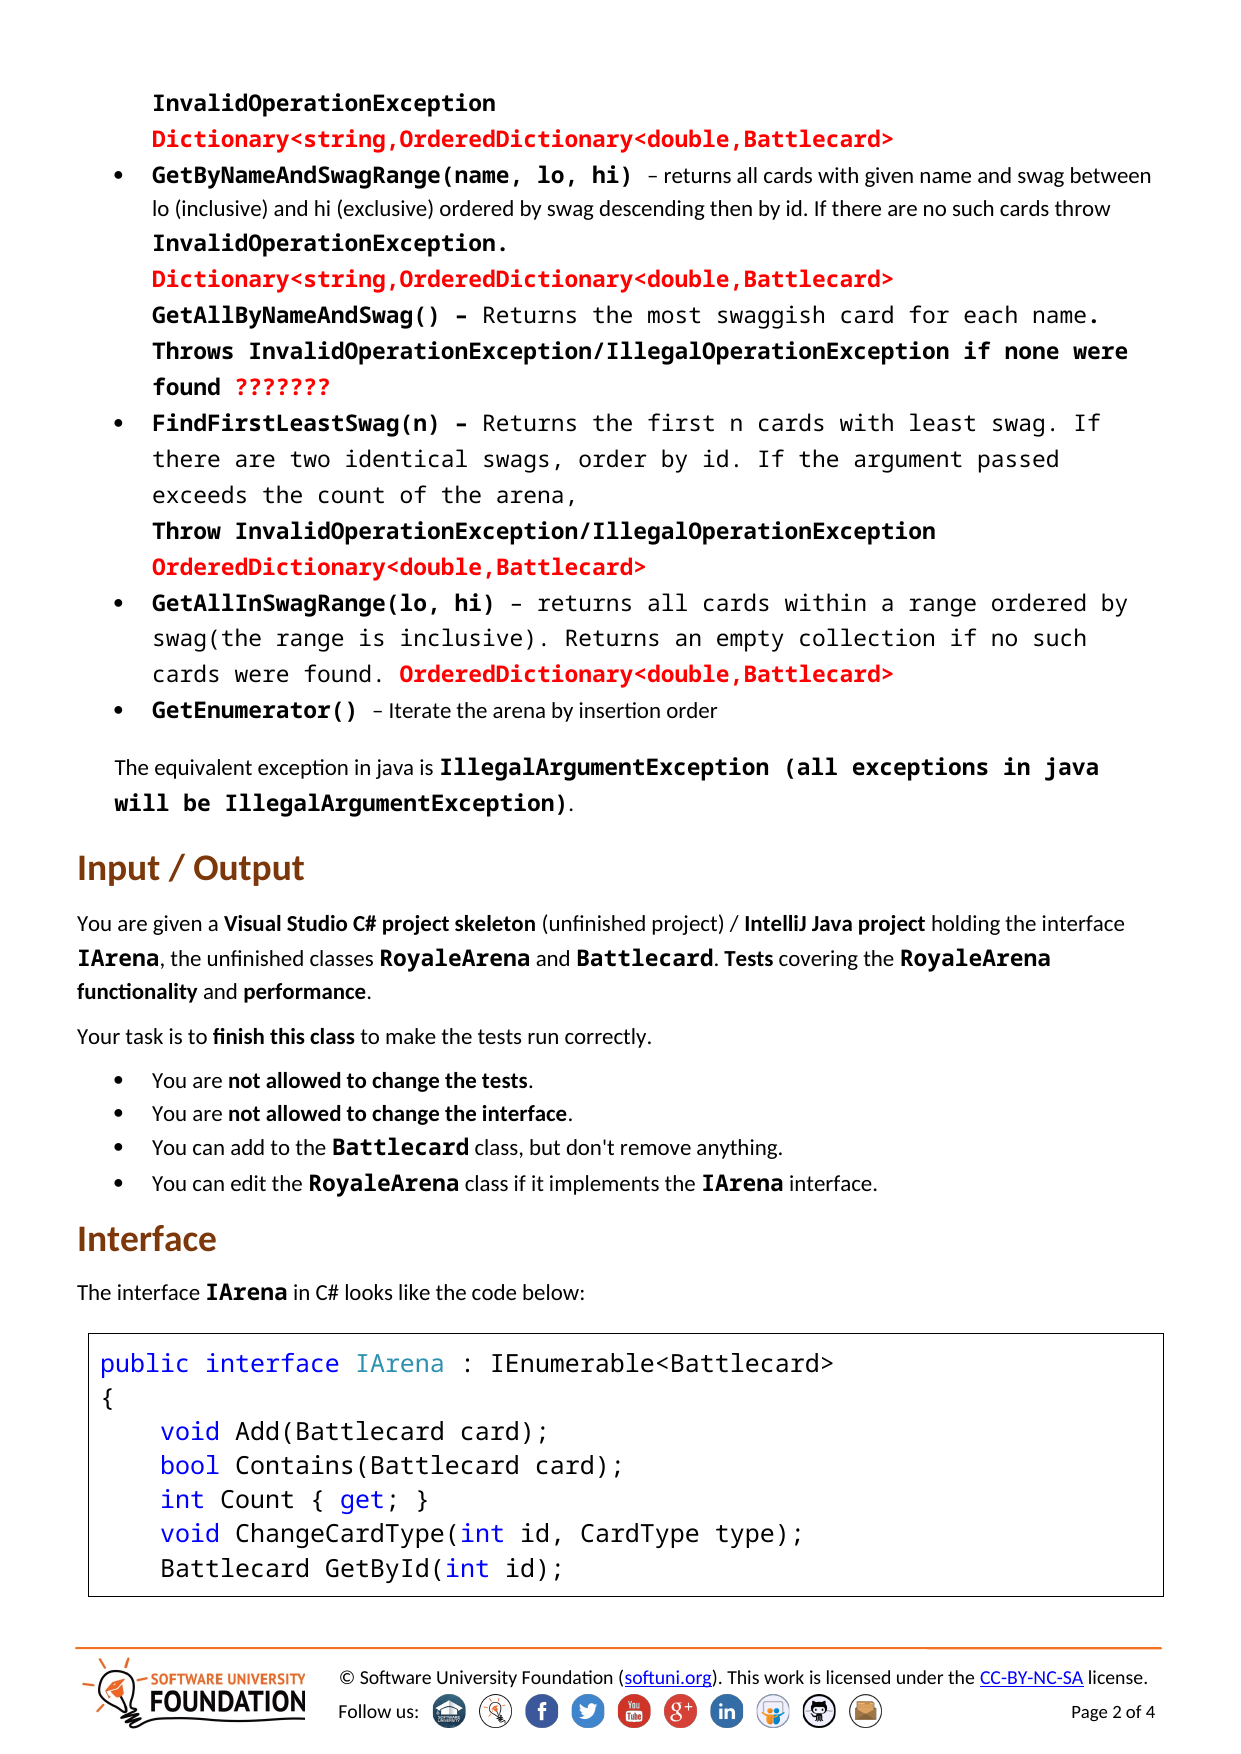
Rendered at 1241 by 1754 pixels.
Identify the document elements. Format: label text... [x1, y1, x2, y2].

picture [432, 1694, 466, 1728]
subtitle Interface [77, 1215, 1163, 1261]
list You are not allowed to change the tests. [114, 1066, 1163, 1094]
subtitle Input / Output [77, 844, 1163, 889]
list You can edit the RoyaleArena class if it implements the IArena interface. [114, 1167, 1163, 1198]
picture [849, 1694, 882, 1728]
text Your task is to finish this class to make the tests run correctly. [77, 1022, 1163, 1050]
text The interface IArena in C# looks like the code below: [77, 1276, 1163, 1307]
picture [664, 1694, 697, 1728]
text You are given a Visual Studio C# project skeleton (unfinished project) / IntelliJ Java project holding the interface IArena, the unfinished classes RoyaleArena and Battlecard. Tests covering the RoyaleArena functionality and performance. [77, 909, 1163, 1005]
picture [81, 1656, 305, 1729]
list You are not allowed to change the interface. [114, 1099, 1163, 1127]
list GetByNameAndSwagRange(name, lo, hi) – returns all cards with given name and swag between lo (inclusive) and hi (exclusive) ordered by swag descending then by id. If there are no such cards throw InvalidOperationException. Dictionary<string,OrderedDictionary<double,Battlecard> [114, 159, 1163, 294]
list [114, 87, 1163, 154]
picture [710, 1694, 744, 1728]
list You can add to the Battlecard class, but don't remove anything. [114, 1131, 1163, 1162]
text The equivalent exception in java is IllegalArgumentException (all exceptions in java will be IllegalArgumentException). [114, 751, 1163, 818]
picture [479, 1694, 512, 1728]
list FindFirstLeastSwag(n) – Returns the first n cards with least swag. If there are two identical swags, order by id. If the argument passed exceeds the count of the arena, [114, 407, 1163, 510]
list GetAllByNameAndSwag() – Returns the most swaggish card for each name. Throws InvalidOperationException/IllegalOperationException if none were found ??????? [152, 299, 1163, 402]
picture [617, 1694, 651, 1728]
list GetEnumerator() – Iterate the arena by insertion order [114, 694, 1163, 726]
picture [756, 1694, 790, 1728]
picture [525, 1694, 559, 1728]
list GetAllInSwagRange(lo, hi) – returns all cards within a range ordered by swag(the range is inclusive). Returns an empty collection if no such cards were found. OrderedDictionary<double,Battlecard> [114, 586, 1163, 689]
picture [802, 1694, 836, 1728]
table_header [89, 1334, 1163, 1596]
list Throw InvalidOperationException/IllegalOperationException OrderedDictionary<double,Battlecard> [152, 514, 1163, 582]
picture [571, 1694, 605, 1728]
